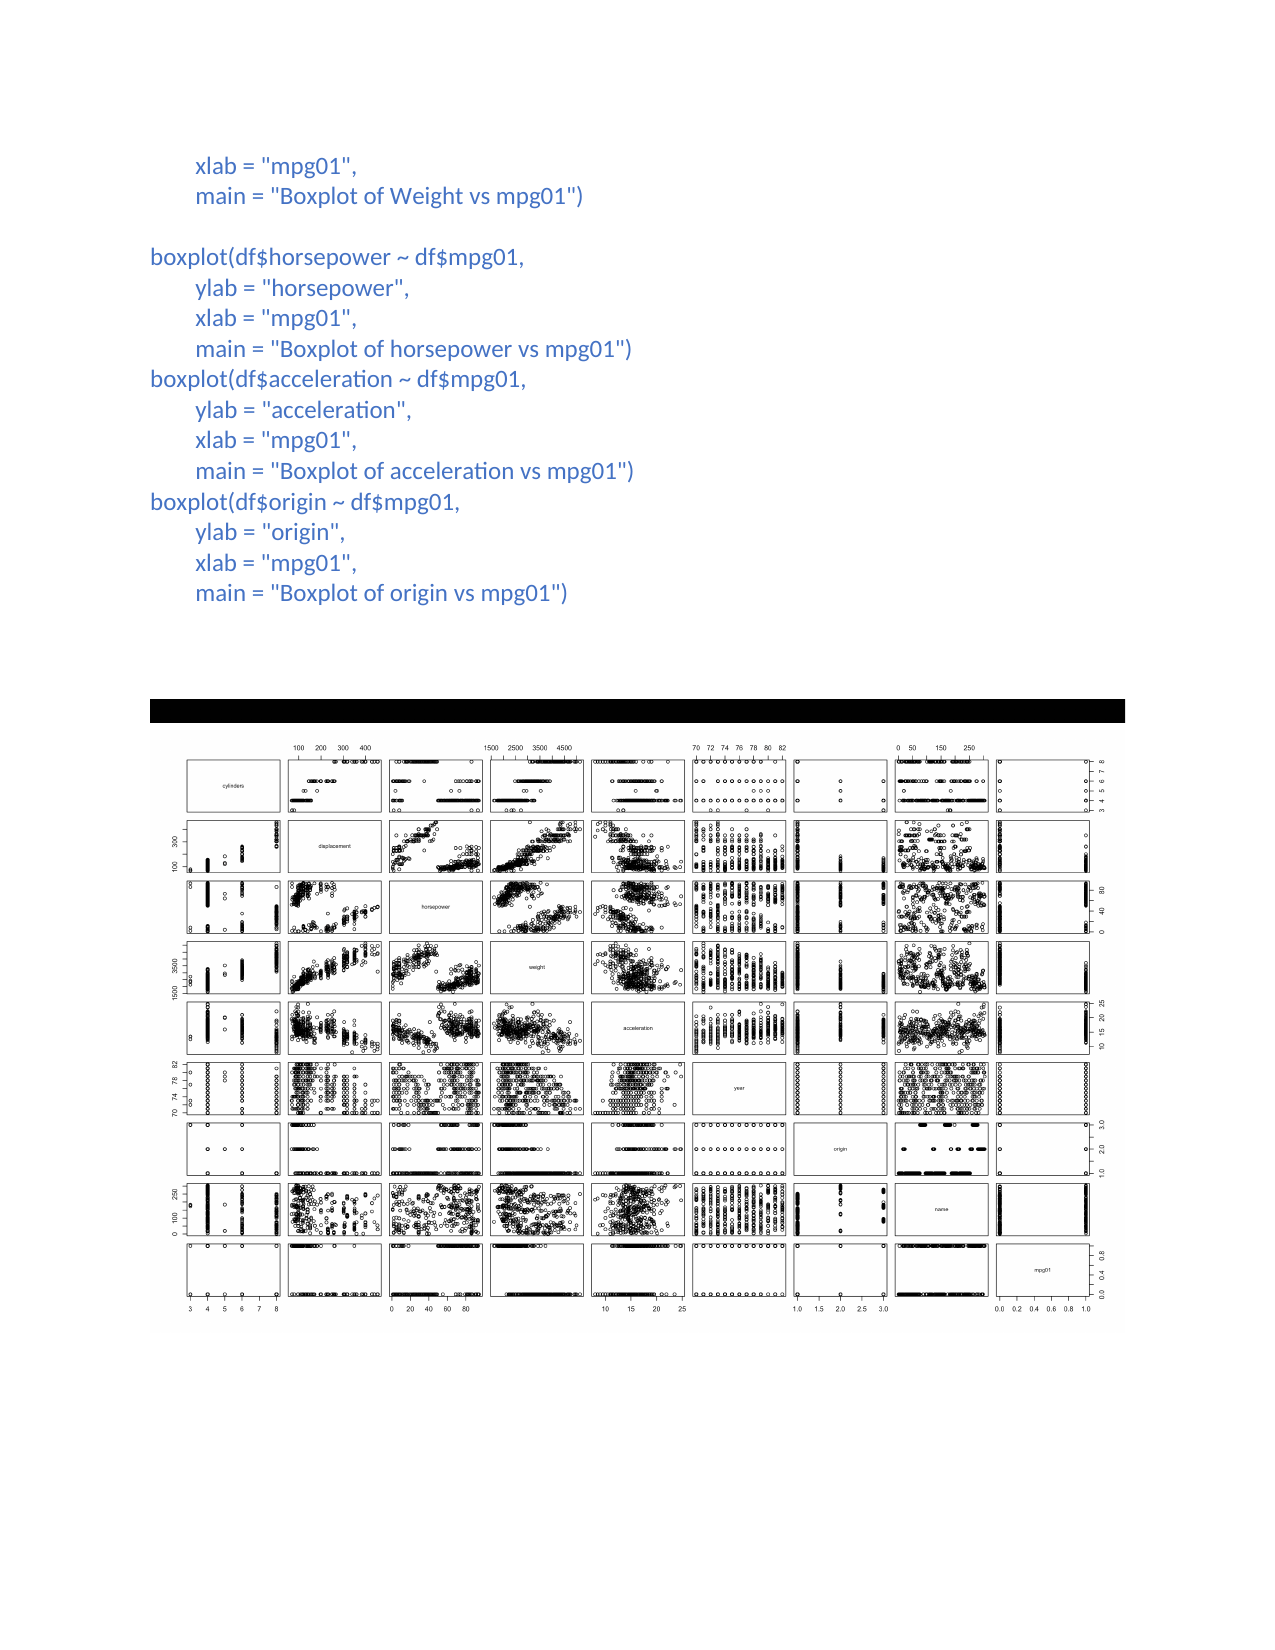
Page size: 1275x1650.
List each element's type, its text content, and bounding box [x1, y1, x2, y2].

text ylab = "origin", [150, 516, 1125, 547]
text main = "Boxplot of Weight vs mpg01") [150, 181, 1125, 211]
text xlab = "mpg01", [150, 303, 1125, 333]
text xlab = "mpg01", [150, 150, 1125, 181]
text xlab = "mpg01", [150, 425, 1125, 455]
text main = "Boxplot of horsepower vs mpg01") [150, 333, 1125, 364]
text ylab = "acceleration", [150, 394, 1125, 425]
text xlab = "mpg01", [150, 547, 1125, 577]
text boxplot(df$acceleration ~ df$mpg01, [150, 364, 1125, 394]
text boxplot(df$horsepower ~ df$mpg01, [150, 242, 1125, 272]
picture [150, 699, 1125, 1333]
text boxplot(df$origin ~ df$mpg01, [150, 486, 1125, 516]
text main = "Boxplot of acceleration vs mpg01") [150, 455, 1125, 486]
text main = "Boxplot of origin vs mpg01") [150, 577, 1125, 608]
text ylab = "horsepower", [150, 272, 1125, 303]
